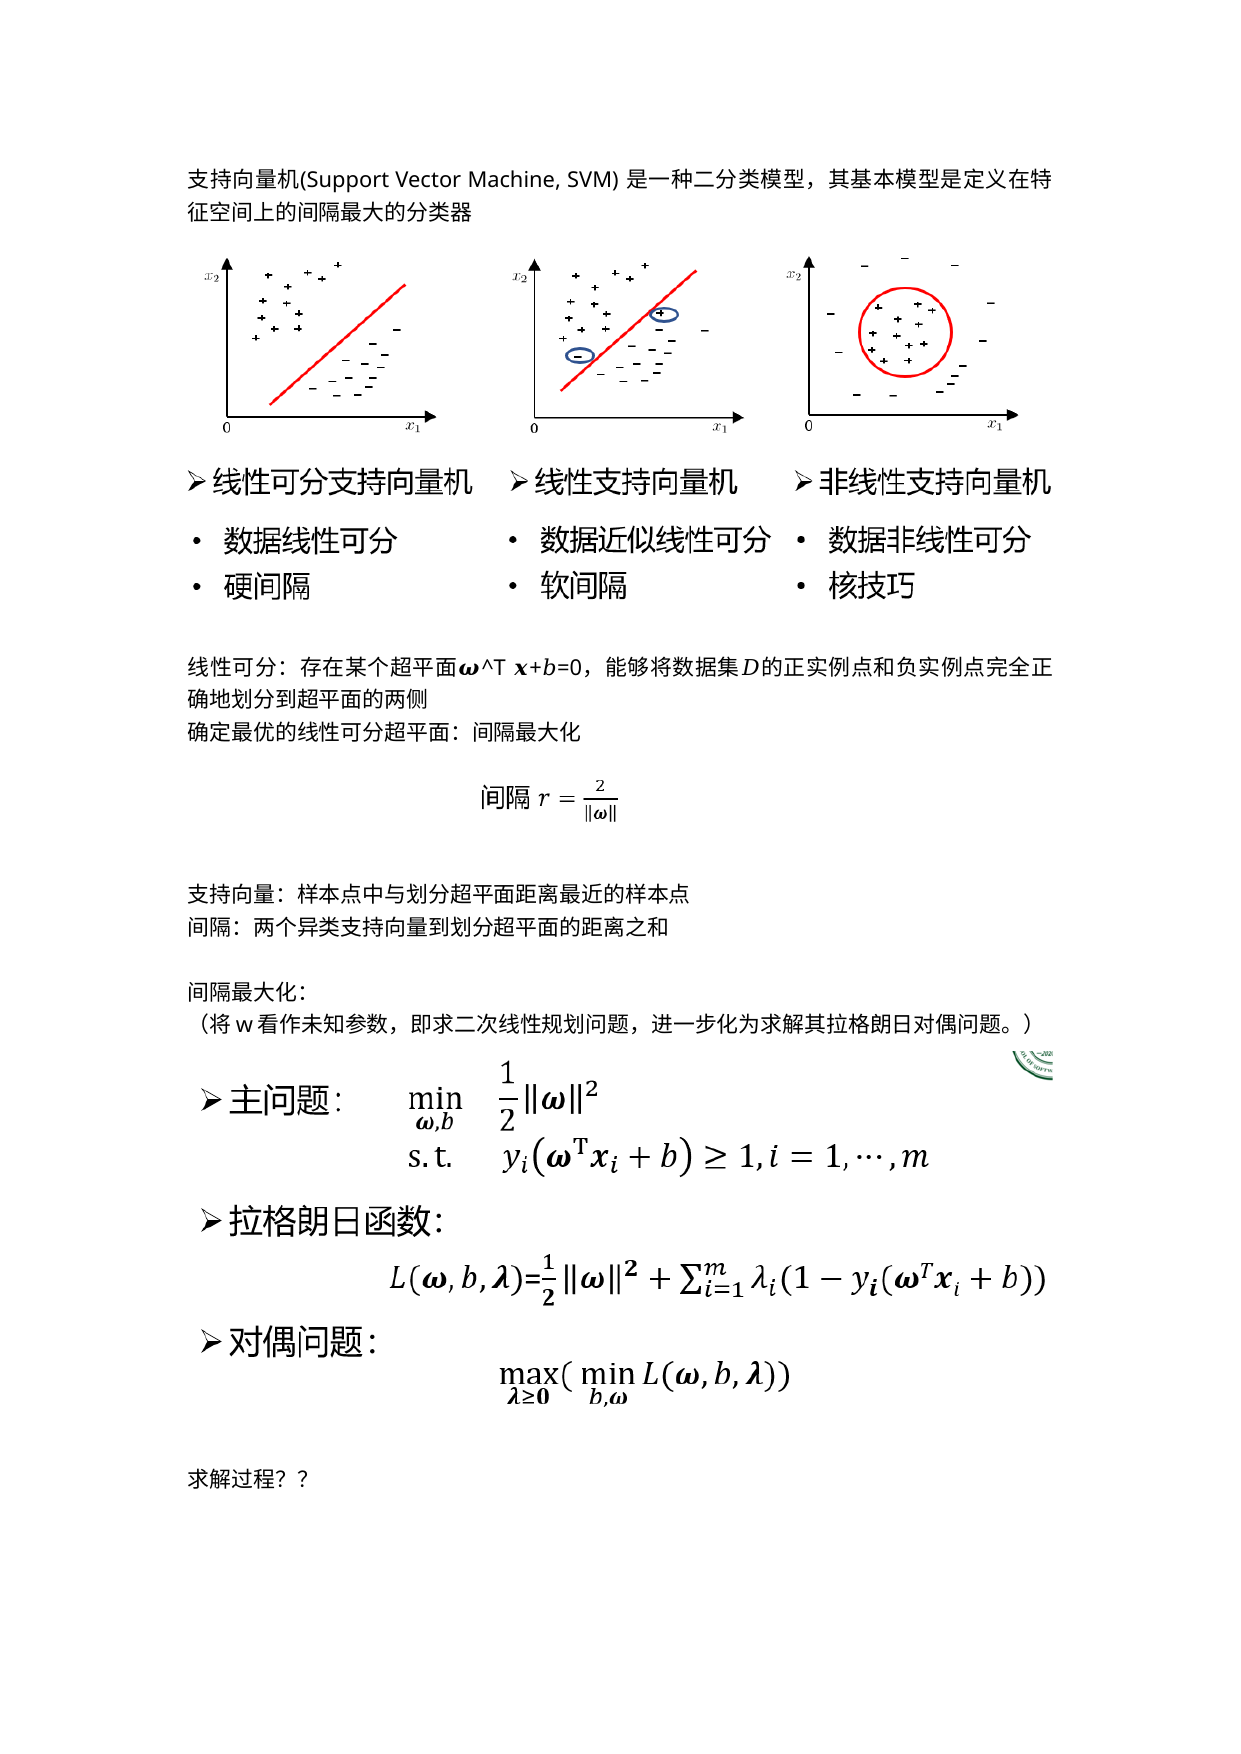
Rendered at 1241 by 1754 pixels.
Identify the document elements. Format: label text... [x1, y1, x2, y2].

text 间隔：两个异类支持向量到划分超平面的距离之和 [187, 909, 1053, 942]
picture [187, 1051, 1053, 1423]
picture [187, 244, 1053, 607]
text （将w看作未知参数，即求二次线性规划问题，进一步化为求解其拉格朗日对偶问题。） [187, 1007, 1053, 1039]
text 求解过程？？ [187, 1462, 1053, 1494]
text 支持向量机(Support Vector Machine, SVM) 是一种二分类模型，其基本模型是定义在特征空间上的间隔最大的分类器 [187, 162, 1053, 227]
text 确定最优的线性可分超平面：间隔最大化 [187, 714, 1053, 747]
picture [475, 758, 628, 836]
text 支持向量：样本点中与划分超平面距离最近的样本点 [187, 877, 1053, 909]
text 线性可分：存在某个超平面𝝎^T 𝒙+𝑏=0，能够将数据集𝐷的正实例点和负实例点完全正确地划分到超平面的两侧 [187, 649, 1053, 714]
text 间隔最大化： [187, 974, 1053, 1007]
